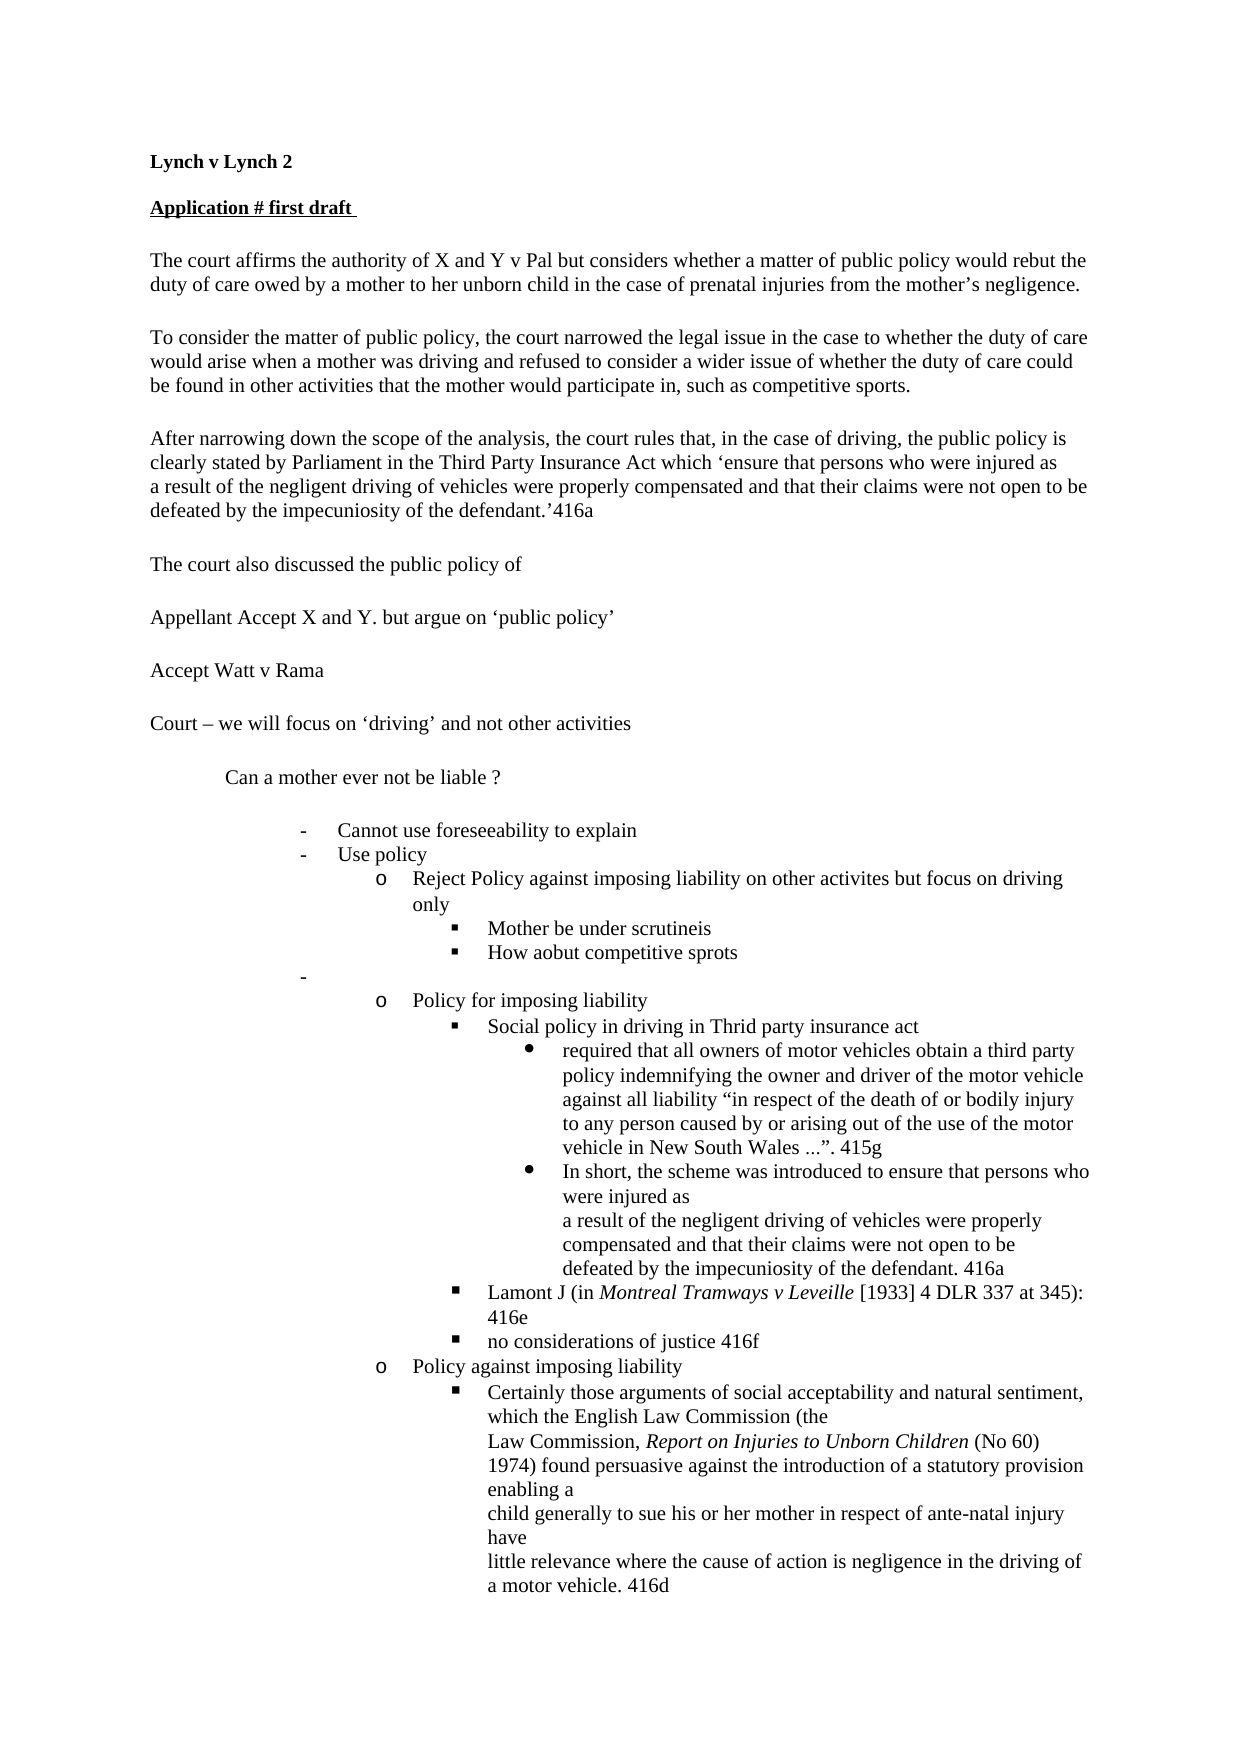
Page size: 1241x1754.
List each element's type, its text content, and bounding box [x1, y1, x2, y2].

list Cannot use foreseeability to explain [300, 818, 1090, 842]
list Mother be under scrutineis [450, 1003, 1090, 1027]
list Use policy [300, 871, 1090, 895]
list Reject Policy against imposing liability on other activites but focus on driving only [375, 924, 1090, 974]
text The court also discussed the public policy of [150, 552, 1090, 576]
text Appellant Accept X and Y. but argue on ‘public policy’ [150, 605, 1090, 629]
text Court – we will focus on ‘driving’ and not other activities [150, 711, 1090, 735]
text Can a mother ever not be liable ? [150, 764, 1090, 789]
text The court affirms the authority of X and Y v Pal but considers whether a matter of public policy would rebut the duty of care owed by a mother to her unborn child in the case of prenatal injuries from the mother’s negligence. [150, 248, 1090, 296]
list How aobut competitive sprots [450, 1056, 1090, 1081]
text Application # first draft [150, 196, 1090, 218]
text Accept Watt v Rama [150, 658, 1090, 682]
list required that all owners of motor vehicles obtain a third party policy indemnifying the owner and driver of the motor vehicle against all liability “in respect of the death of or bodily injury to any person caused by or arising out of the use of the motor vehicle in New South Wales ...”. 415g [525, 1242, 1090, 1363]
list In short, the scheme was introduced to ensure that persons who were injured as a result of the negligent driving of vehicles were properly compensated and that their claims were not open to be defeated by the impecuniosity of the defendant. 416a [525, 1392, 1090, 1513]
list Social policy in driving in Thrid party insurance act [450, 1189, 1090, 1213]
text Lynch v Lynch 2 [150, 150, 1090, 173]
list Policy for imposing liability [375, 1134, 1090, 1159]
text After narrowing down the scope of the analysis, the court rules that, in the case of driving, the public policy is clearly stated by Parliament in the Third Party Insurance Act which ‘ensure that persons who were injured as a result of the negligent driving of vehicles were properly compensated and that their claims were not open to be defeated by the impecuniosity of the defendant.’416a [150, 426, 1090, 522]
text To consider the matter of public policy, the court narrowed the legal issue in the case to whether the duty of care would arise when a mother was driving and refused to consider a wider issue of whether the duty of care could be found in other activities that the mother would participate in, such as competitive sports. [150, 325, 1090, 397]
list Lamont J (in Montreal Tramways v Leveille [1933] 4 DLR 337 at 345): 416e [450, 1542, 1090, 1591]
